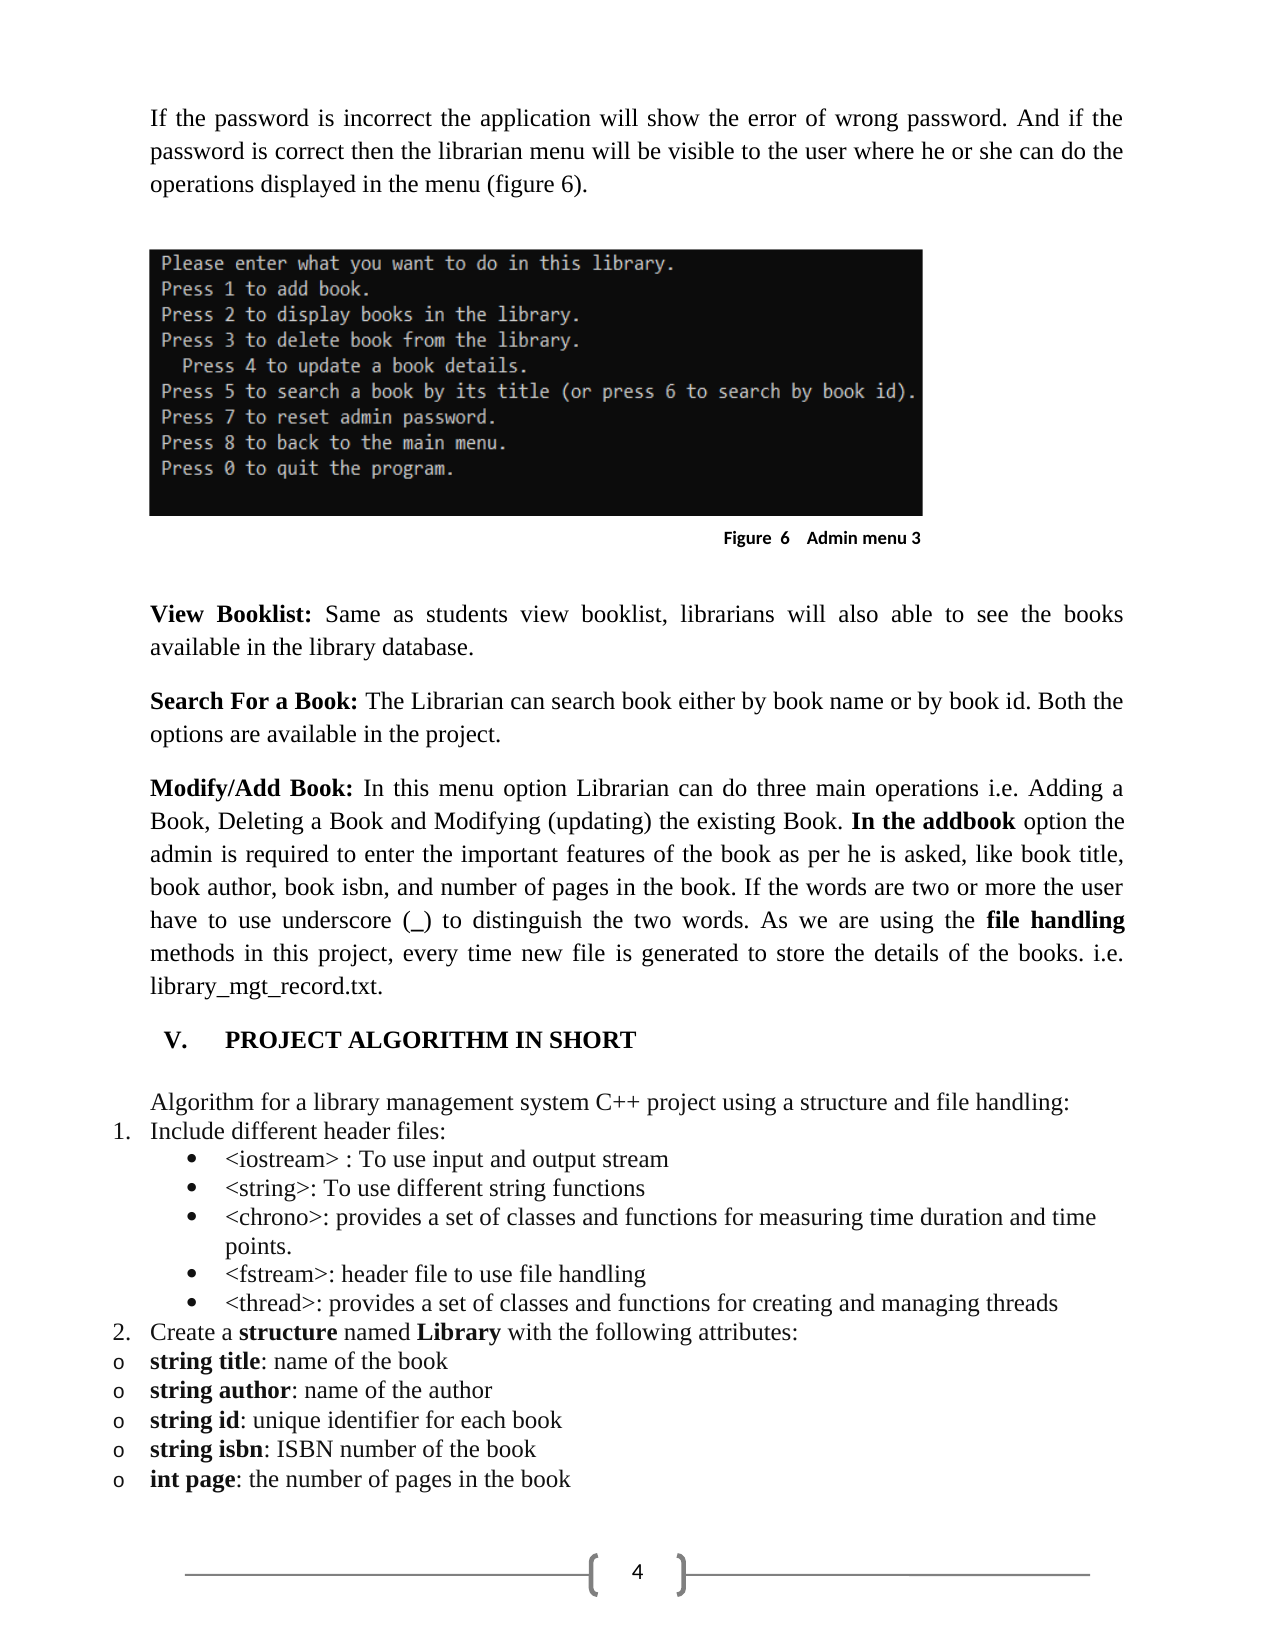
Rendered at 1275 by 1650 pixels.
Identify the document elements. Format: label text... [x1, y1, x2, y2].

list string isbn: ISBN number of the book [112, 1434, 1125, 1464]
list PROJECT ALGORITHM IN SHORT [187, 1025, 1125, 1053]
list Include different header files: [112, 1116, 1125, 1144]
text Algorithm for a library management system C++ project using a structure and file handling: [150, 1087, 1125, 1116]
list string title: name of the book [112, 1346, 1125, 1375]
text If the password is incorrect the application will show the error of wrong password. And if the password is correct then the librarian menu will be visible to the user where he or she can do the operations displayed in the menu (figure 6). [150, 103, 1125, 198]
list Create a structure named Library with the following attributes: [112, 1317, 1125, 1346]
list string id: unique identifier for each book [112, 1405, 1125, 1434]
list <thread>: provides a set of classes and functions for creating and managing threads [187, 1288, 1125, 1317]
list <iostream> : To use input and output stream [187, 1144, 1125, 1173]
list string author: name of the author [112, 1375, 1125, 1405]
list <fstream>: header file to use file handling [187, 1259, 1125, 1288]
picture [149, 247, 923, 516]
text Search For a Book: The Librarian can search book either by book name or by book id. Both the options are available in the project. [150, 686, 1125, 748]
list <chrono>: provides a set of classes and functions for measuring time duration and time points. [187, 1202, 1125, 1259]
text Modify/Add Book: In this menu option Librarian can do three main operations i.e. Adding a Book, Deleting a Book and Modifying (updating) the existing Book. In the addbook option the admin is required to enter the important features of the book as per he is asked, like book title, book author, book isbn, and number of pages in the book. If the words are two or more the user have to use underscore (_) to distinguish the two words. As we are using the file handling methods in this project, every time new file is generated to store the details of the books. i.e. library_mgt_record.txt. [150, 773, 1125, 1000]
text View Booklist: Same as students view booklist, librarians will also able to see the books available in the library database. [150, 599, 1125, 661]
list <string>: To use different string functions [187, 1173, 1125, 1202]
list int page: the number of pages in the book [112, 1464, 1125, 1494]
